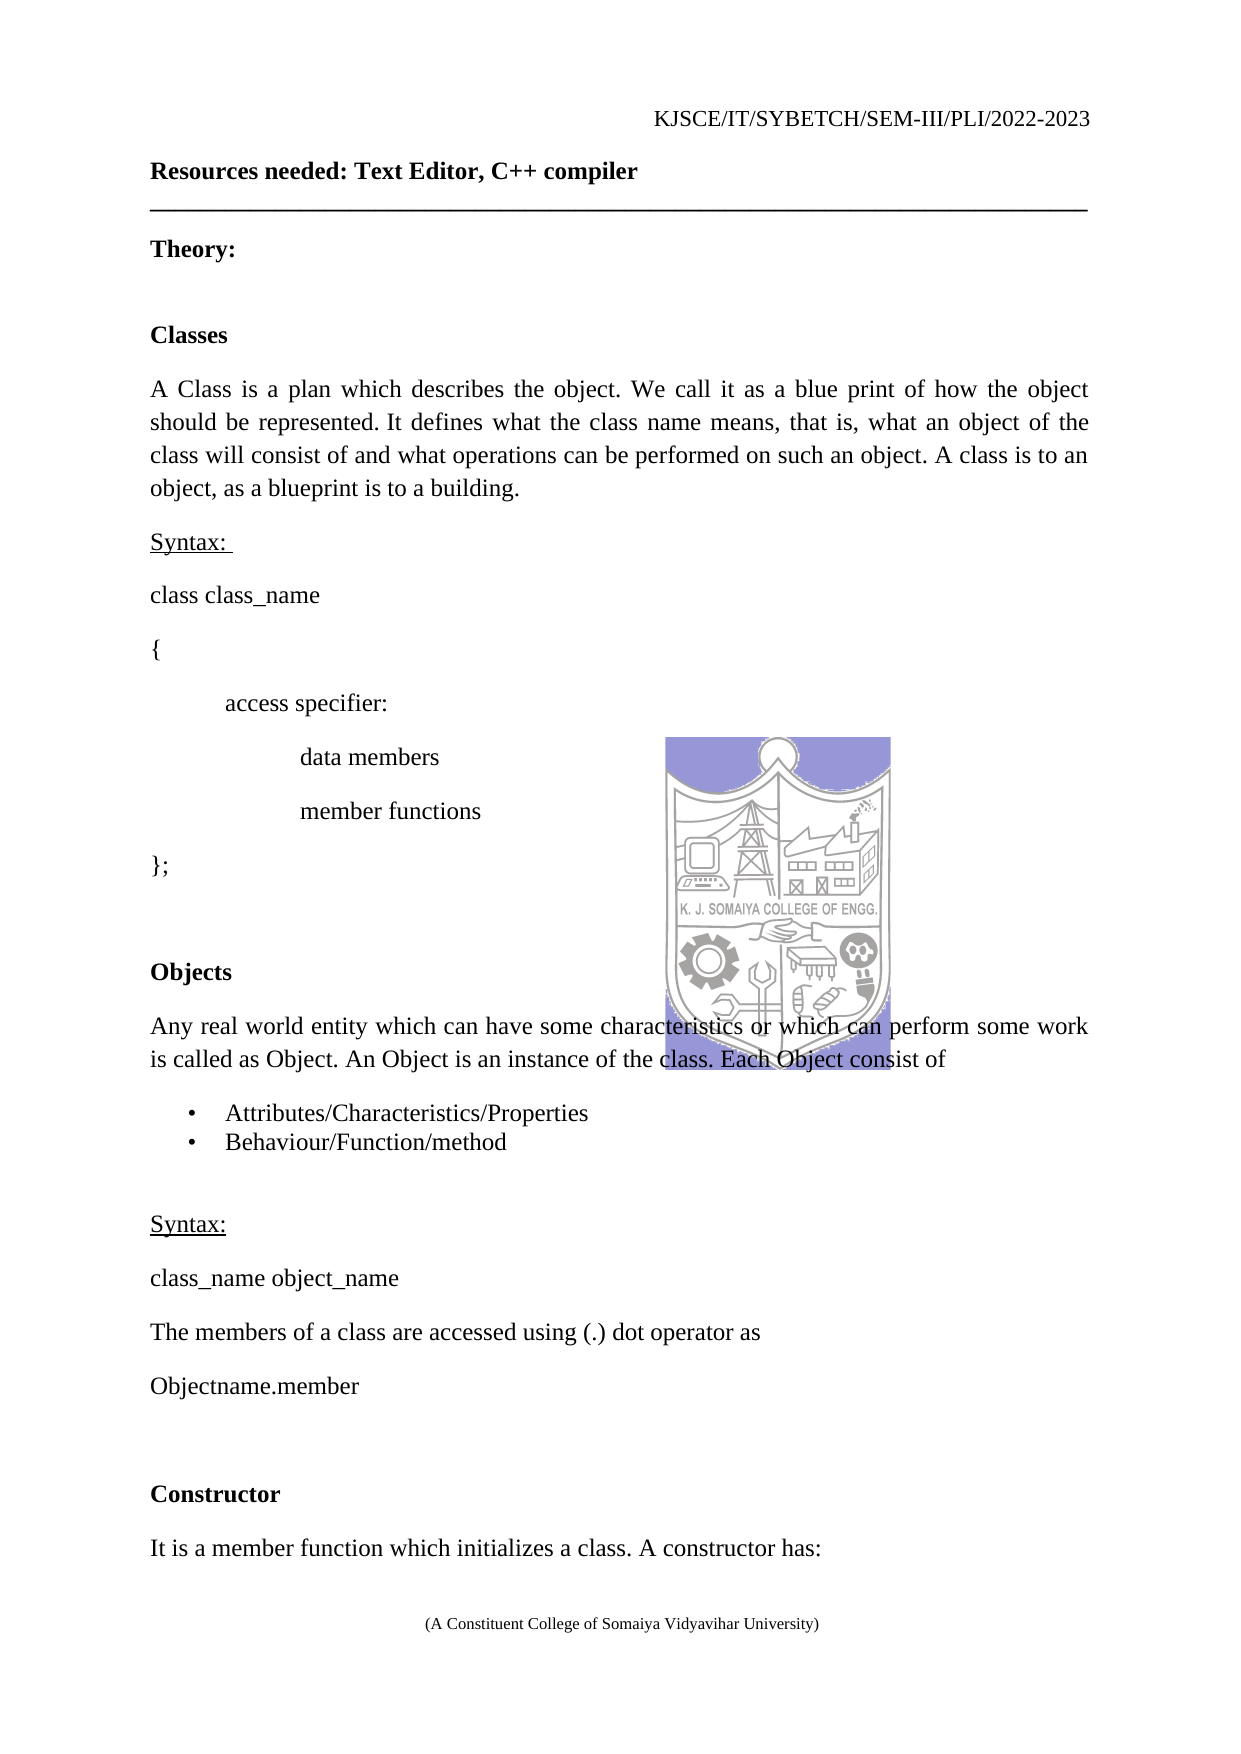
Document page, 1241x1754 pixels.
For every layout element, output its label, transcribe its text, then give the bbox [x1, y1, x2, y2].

list Attributes/Characteristics/Properties [187, 1098, 1090, 1127]
subtitle Theory: [150, 234, 1090, 263]
text Objects [150, 957, 1090, 986]
text It is a member function which initializes a class. A constructor has: [150, 1533, 1090, 1561]
text }; [150, 850, 1090, 878]
text Syntax: [150, 1209, 1090, 1238]
text Syntax: [150, 527, 1090, 555]
picture [665, 986, 891, 1011]
text member functions [150, 796, 1090, 824]
text class_name object_name [150, 1263, 1090, 1292]
text Constructor [150, 1479, 1090, 1507]
text Objectname.member [150, 1371, 1090, 1400]
text Classes [150, 320, 1090, 348]
list Behaviour/Function/method [187, 1127, 1090, 1156]
text access specifier: [150, 688, 1090, 717]
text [150, 185, 1090, 213]
picture [665, 771, 891, 796]
text data members [150, 742, 1090, 771]
picture [665, 878, 891, 957]
picture [665, 737, 891, 742]
text Resources needed: Text Editor, C++ compiler [150, 156, 1090, 185]
text The members of a class are accessed using (.) dot operator as [150, 1317, 1090, 1346]
text Any real world entity which can have some characteristics or which can perform some work is called as Object. An Object is an instance of the class. Each Object consist of [150, 1011, 1090, 1073]
text { [150, 634, 1090, 663]
text class class_name [150, 580, 1090, 609]
text A Class is a plan which describes the object. We call it as a blue print of how the object should be represented. It defines what the class name means, that is, what an object of the class will consist of and what operations can be performed on such an object. A class is to an object, as a blueprint is to a building. [150, 374, 1090, 501]
picture [665, 824, 891, 850]
